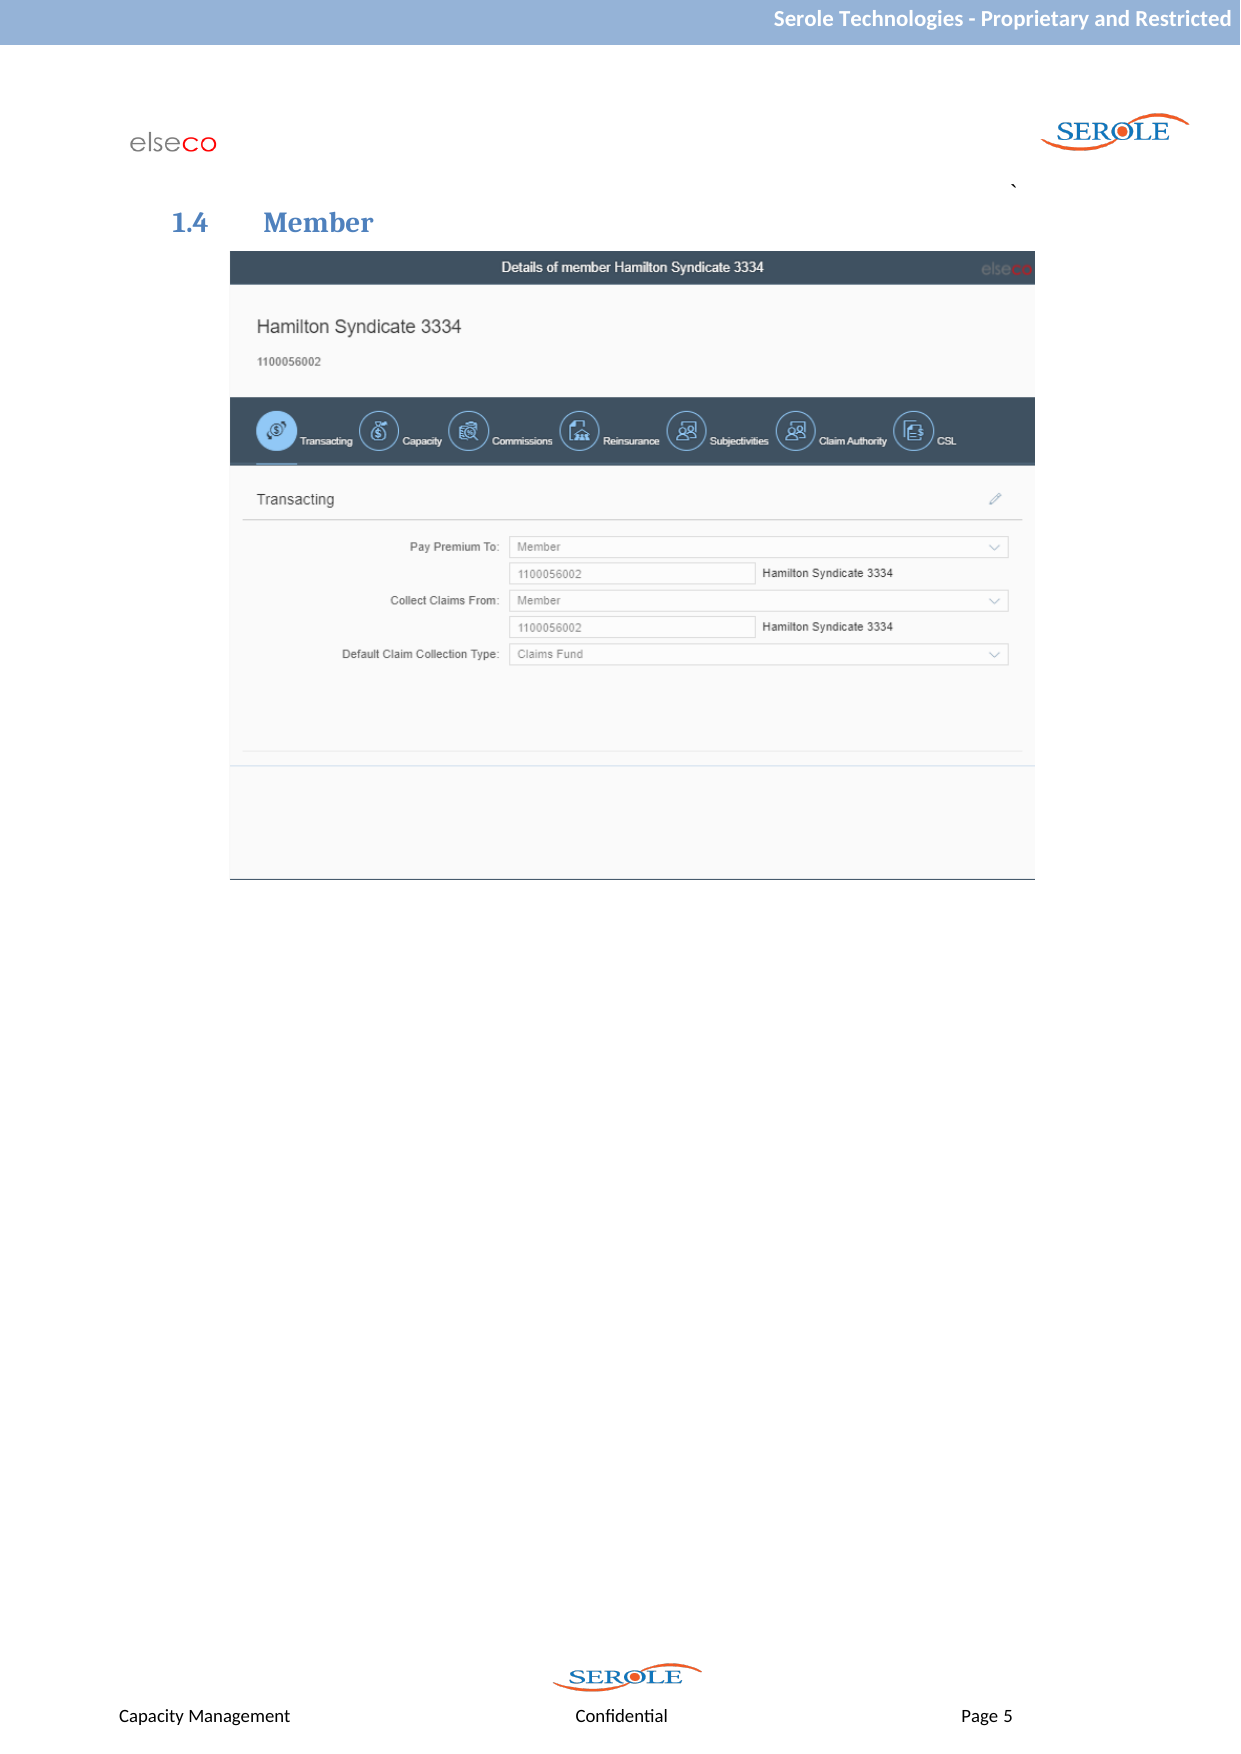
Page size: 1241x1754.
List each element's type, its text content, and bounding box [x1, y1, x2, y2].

picture [229, 251, 1035, 880]
picture [1033, 106, 1196, 157]
subtitle Member [172, 206, 1152, 240]
picture [545, 1658, 709, 1696]
picture [112, 88, 234, 202]
